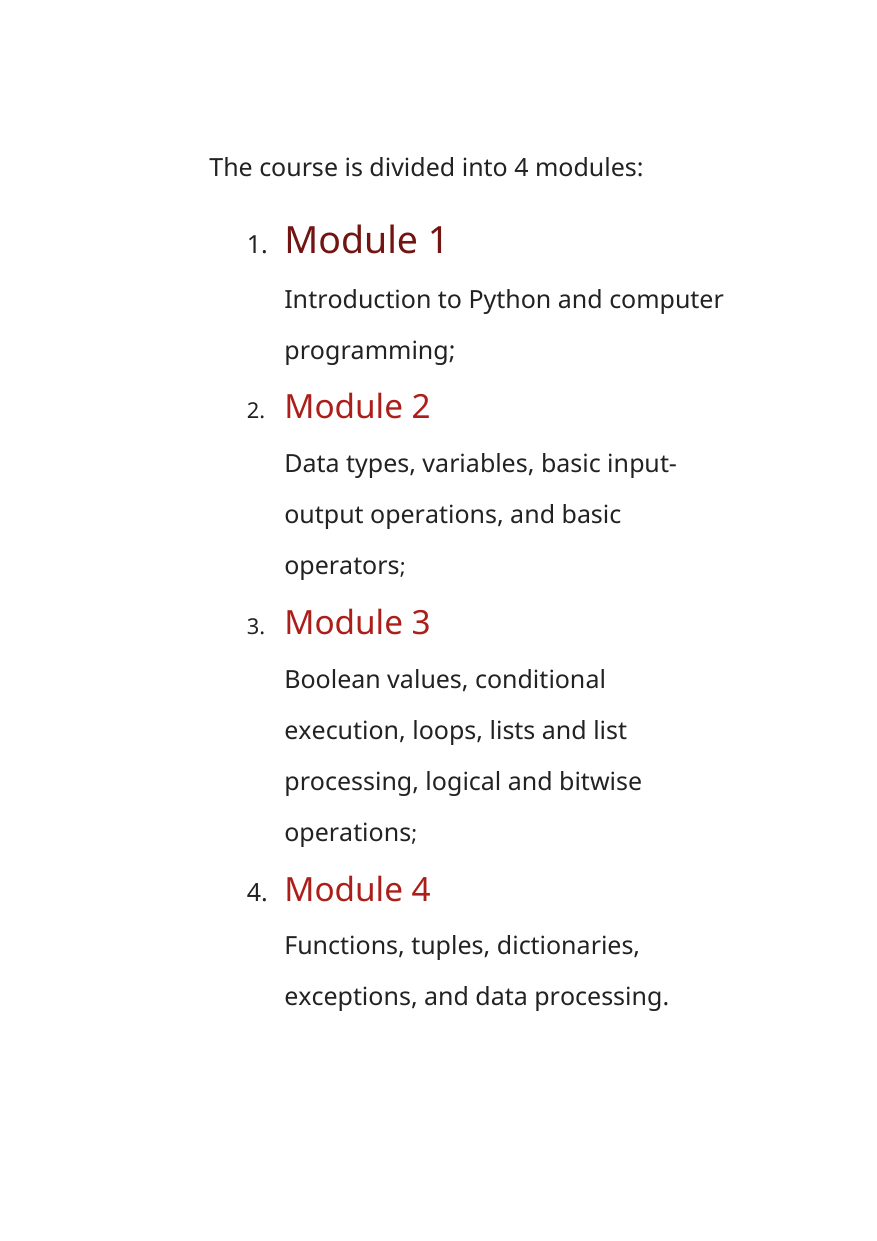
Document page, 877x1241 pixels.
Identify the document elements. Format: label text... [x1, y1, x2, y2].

list Module 1 Introduction to Python and computer programming; [247, 213, 727, 366]
list Module 4 Functions, tuples, dictionaries, exceptions, and data processing. [247, 865, 727, 1013]
text The course is divided into 4 modules: [209, 150, 727, 184]
list Module 2 Data types, variables, basic input-output operations, and basic operators; [247, 383, 727, 582]
list Module 3 Boolean values, conditional execution, loops, lists and list processing, logical and bitwise operations; [247, 599, 727, 848]
